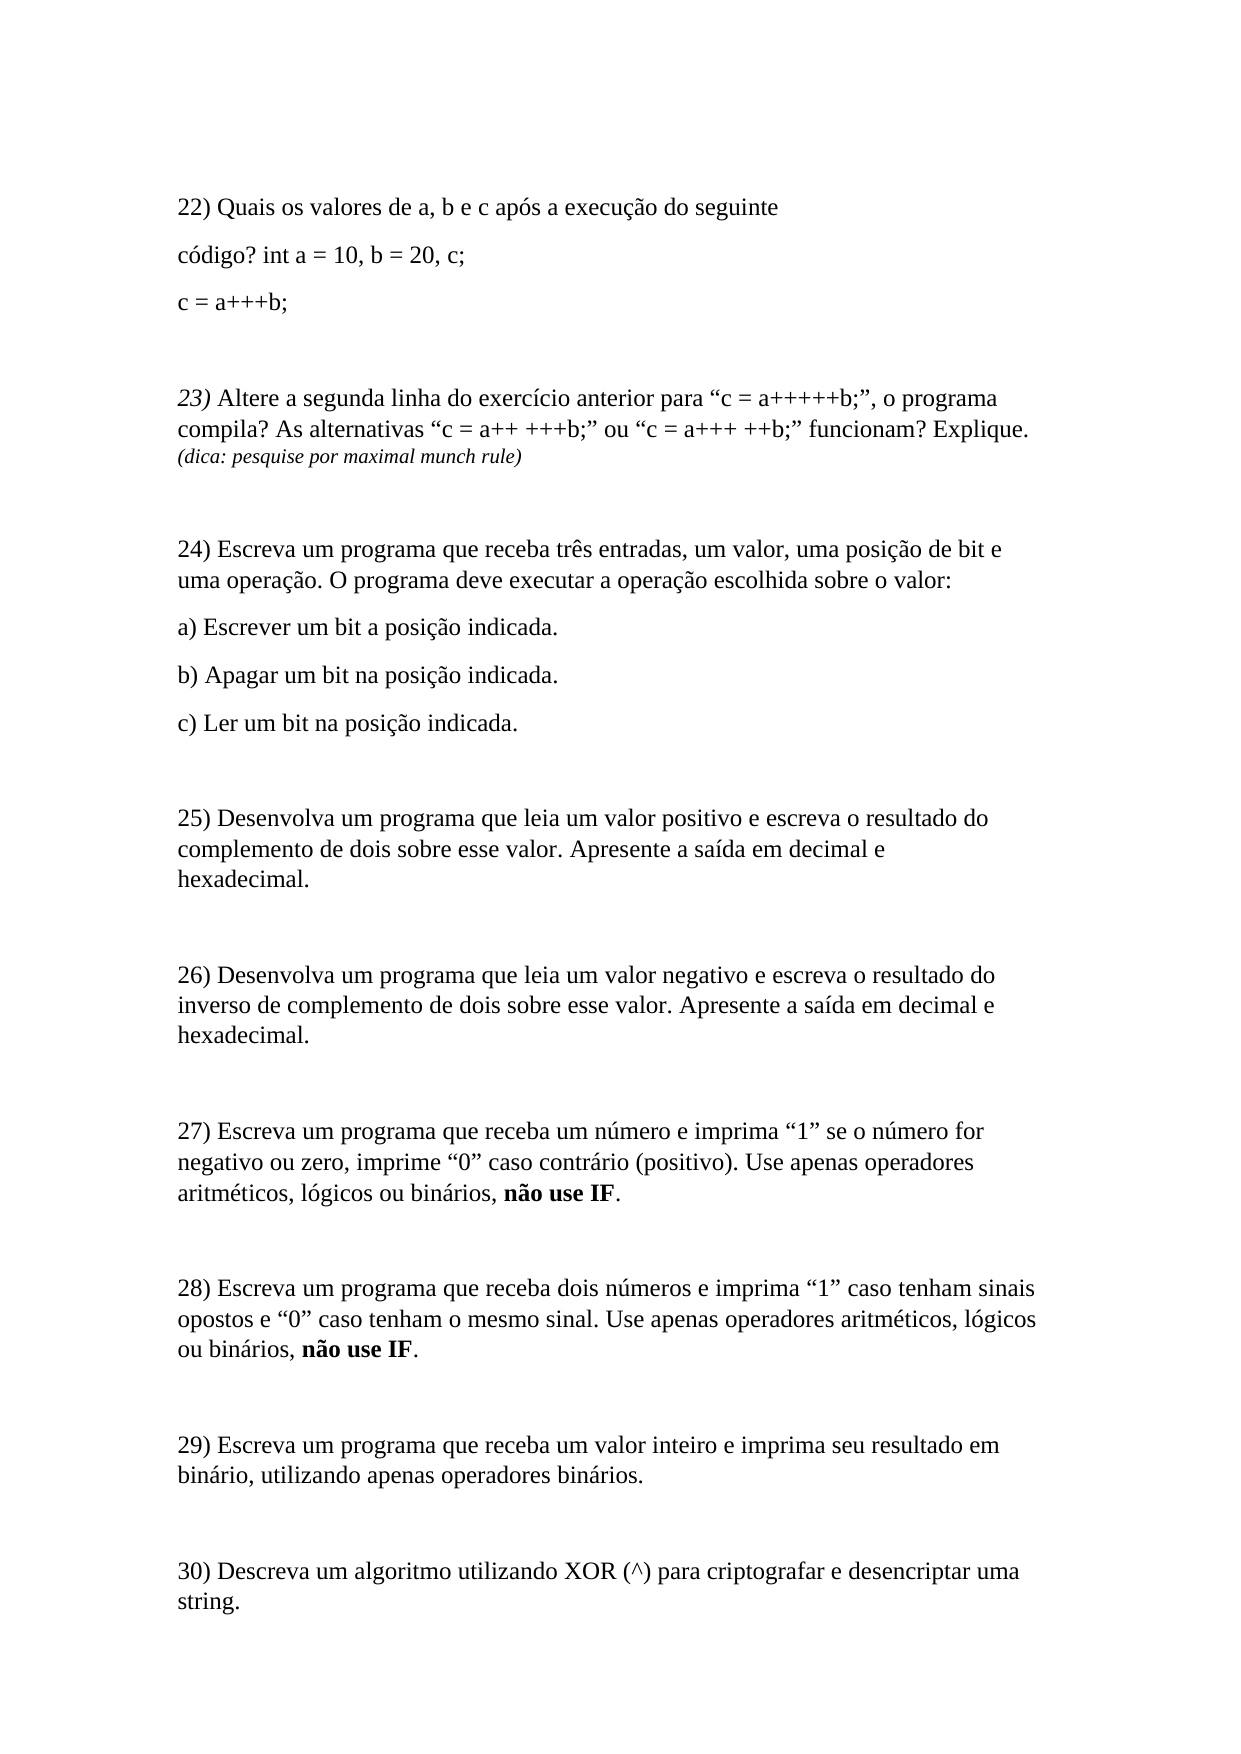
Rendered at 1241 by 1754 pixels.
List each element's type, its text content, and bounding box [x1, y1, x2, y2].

list Altere a segunda linha do exercício anterior para “c = a+++++b;”, o programa compila? As alternativas “c = a++ +++b;” ou “c = a+++ ++b;” funcionam? Explique. (dica: pesquise por maximal munch rule) [177, 383, 1030, 468]
list Escreva um programa que receba um valor inteiro e imprima seu resultado em binário, utilizando apenas operadores binários. [177, 1430, 1000, 1489]
list Apagar um bit na posição indicada. [177, 660, 1073, 689]
list Quais os valores de a, b e c após a execução do seguinte código? int a = 10, b = 20, c; [177, 192, 864, 269]
list Escrever um bit a posição indicada. [177, 612, 1073, 641]
list Descreva um algoritmo utilizando XOR (^) para criptografar e desencriptar uma string. [177, 1556, 1020, 1615]
text c = a+++b; [177, 287, 1073, 316]
list Escreva um programa que receba três entradas, um valor, uma posição de bit e uma operação. O programa deve executar a operação escolhida sobre o valor: [177, 534, 1051, 594]
list Desenvolva um programa que leia um valor positivo e escreva o resultado do complemento de dois sobre esse valor. Apresente a saída em decimal e hexadecimal. [177, 803, 1024, 893]
list Desenvolva um programa que leia um valor negativo e escreva o resultado do inverso de complemento de dois sobre esse valor. Apresente a saída em decimal e hexadecimal. [177, 960, 996, 1049]
list Ler um bit na posição indicada. [177, 708, 1073, 737]
list Escreva um programa que receba um número e imprima “1” se o número for negativo ou zero, imprime “0” caso contrário (positivo). Use apenas operadores aritméticos, lógicos ou binários, não use IF. [177, 1116, 984, 1207]
list Escreva um programa que receba dois números e imprima “1” caso tenham sinais opostos e “0” caso tenham o mesmo sinal. Use apenas operadores aritméticos, lógicos ou binários, não use IF. [177, 1273, 1037, 1363]
